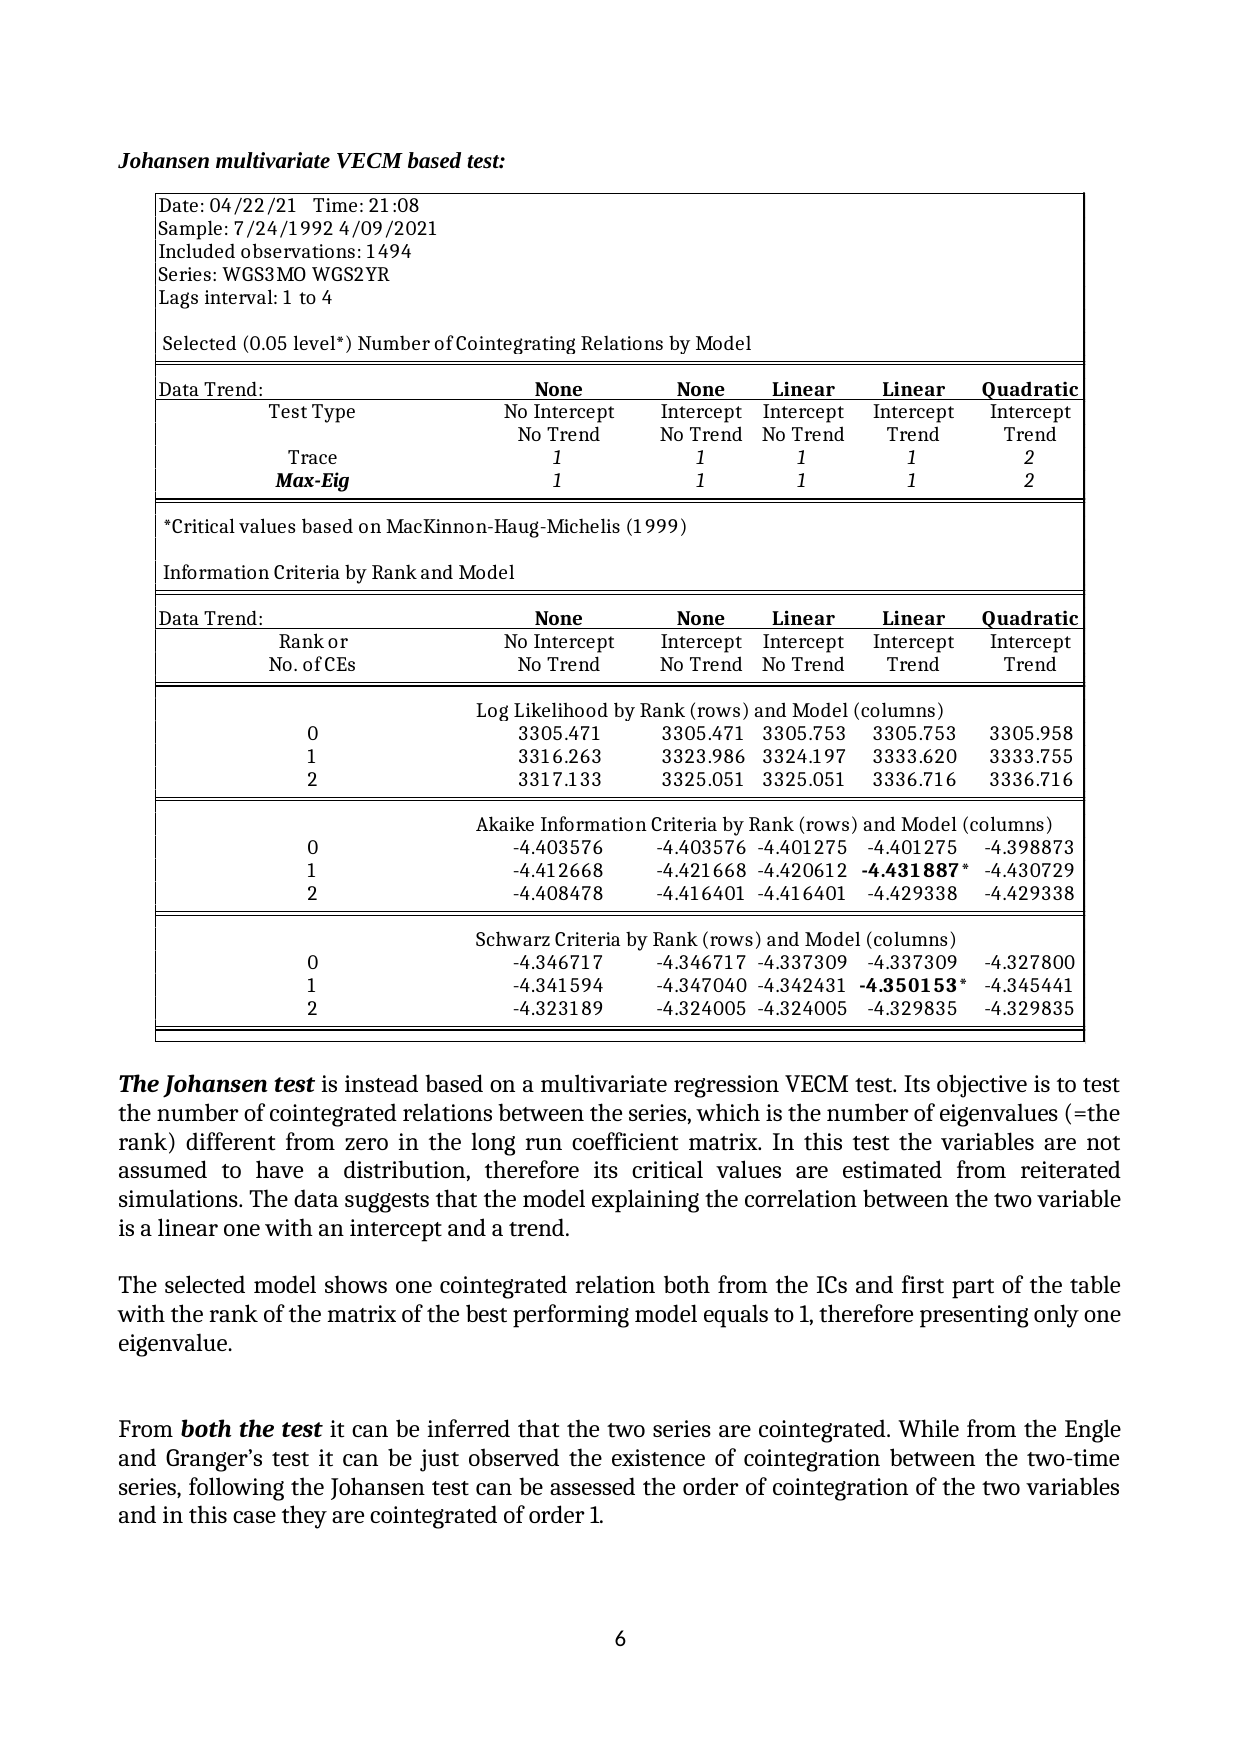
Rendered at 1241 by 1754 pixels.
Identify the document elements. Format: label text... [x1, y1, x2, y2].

text From both the test it can be inferred that the two series are cointegrated. While from the Engle and Granger’s test it can be just observed the existence of cointegration between the two-time series, following the Johansen test can be assessed the order of cointegration of the two variables and in this case they are cointegrated of order 1. [118, 1415, 1122, 1530]
text The selected model shows one cointegrated relation both from the ICs and first part of the table with the rank of the matrix of the best performing model equals to 1, therefore presenting only one eigenvalue. [118, 1271, 1122, 1358]
text Johansen multivariate VECM based test: [118, 148, 1122, 174]
text The Johansen test is instead based on a multivariate regression VECM test. Its objective is to test the number of cointegrated relations between the series, which is the number of eigenvalues (=the rank) different from zero in the long run coefficient matrix. In this test the variables are not assumed to have a distribution, therefore its critical values are estimated from reiterated simulations. The data suggests that the model explaining the correlation between the two variable is a linear one with an intercept and a trend. [118, 1070, 1122, 1243]
